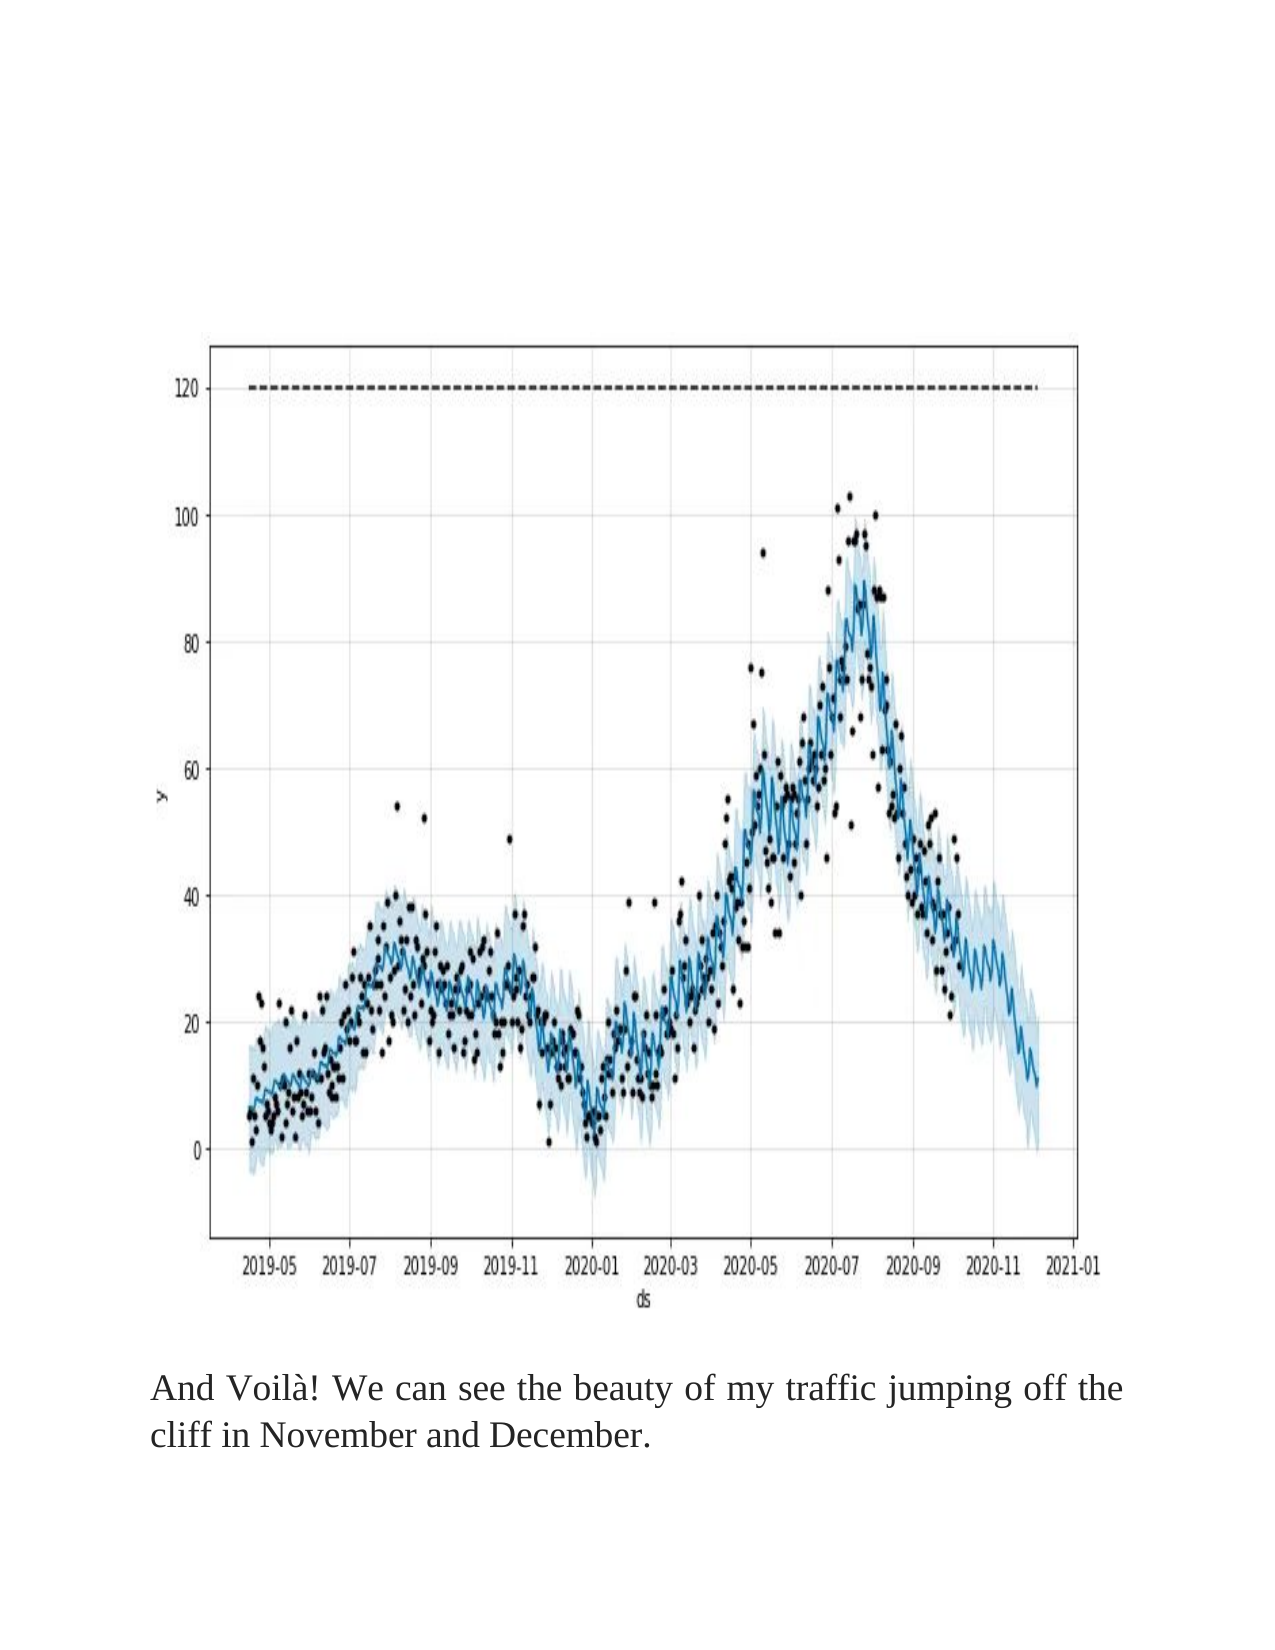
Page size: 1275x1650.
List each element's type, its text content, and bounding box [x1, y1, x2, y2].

picture [146, 332, 1111, 1327]
text And Voilà! We can see the beauty of my traffic jumping off the cliff in November and December. [150, 1408, 1125, 1456]
